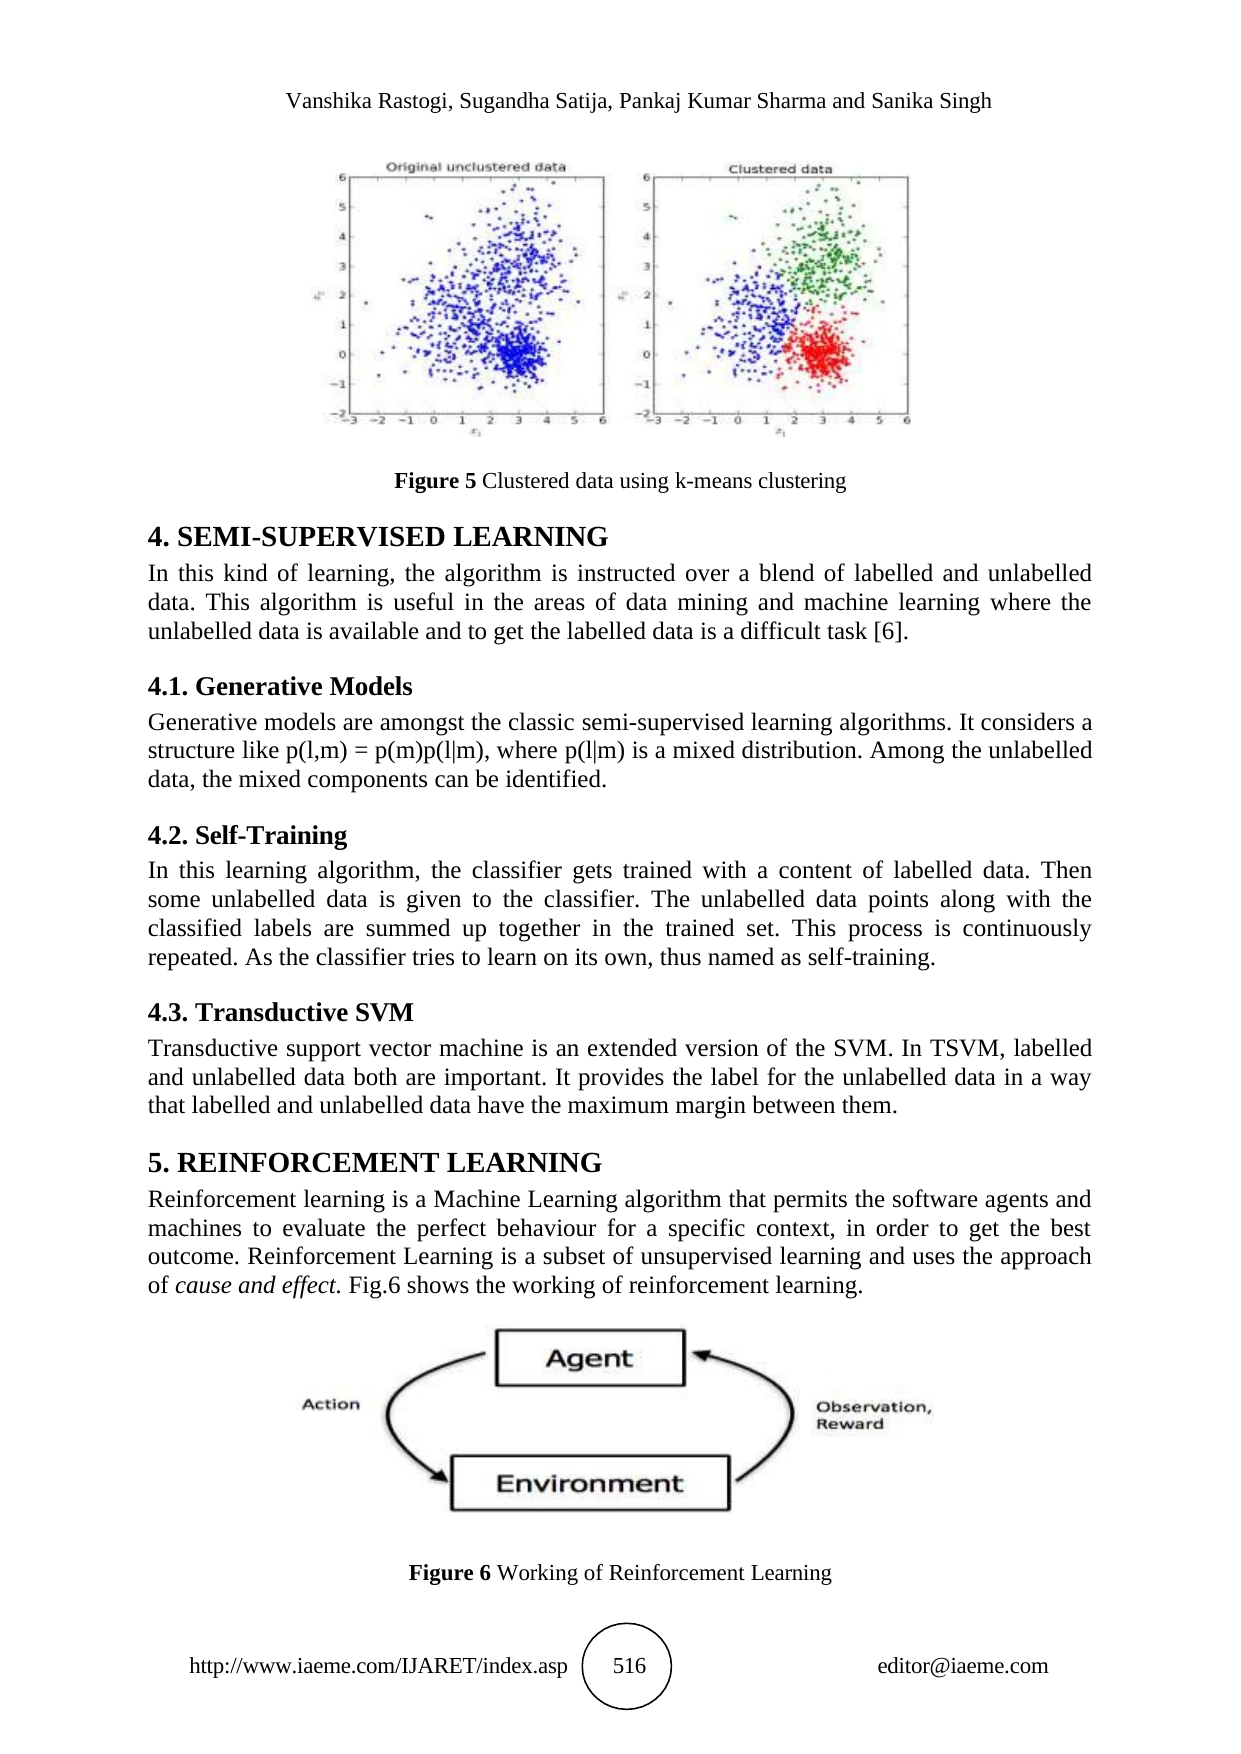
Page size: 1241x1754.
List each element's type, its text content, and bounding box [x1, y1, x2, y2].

text Generative models are amongst the classic semi-supervised learning algorithms. It considers a structure like p(l,m) = p(m)p(l|m), where p(l|m) is a mixed distribution. Among the unlabelled data, the mixed components can be identified. [148, 707, 1093, 793]
subtitle REINFORCEMENT LEARNING [148, 1145, 1107, 1178]
text Reinforcement learning is a Machine Learning algorithm that permits the software agents and machines to evaluate the perfect behaviour for a specific context, in order to get the best outcome. Reinforcement Learning is a subset of unsupervised learning and uses the approach of cause and effect. Fig.6 shows the working of reinforcement learning. [148, 1184, 1093, 1299]
text Figure 5 Clustered data using k-means clustering [134, 467, 1107, 494]
text Figure 6 Working of Reinforcement Learning [134, 1559, 1107, 1585]
subtitle SEMI-SUPERVISED LEARNING [148, 519, 1107, 552]
text Transductive support vector machine is an extended version of the SVM. In TSVM, labelled and unlabelled data both are important. It provides the label for the unlabelled data in a way that labelled and unlabelled data have the maximum margin between them. [148, 1033, 1093, 1119]
subtitle Generative Models [148, 670, 1107, 702]
picture [310, 161, 912, 437]
text In this learning algorithm, the classifier gets trained with a content of labelled data. Then some unlabelled data is given to the classifier. The unlabelled data points along with the classified labels are summed up together in the trained set. This process is continuously repeated. As the classifier tries to learn on its own, thus named as self-training. [148, 856, 1094, 971]
subtitle Transductive SVM [148, 996, 1107, 1028]
picture [295, 1324, 934, 1514]
text In this kind of learning, the algorithm is instructed over a blend of labelled and unlabelled data. This algorithm is useful in the areas of data mining and machine learning where the unlabelled data is available and to get the labelled data is a difficult task [6]. [148, 558, 1093, 644]
subtitle Self-Training [148, 819, 1107, 850]
